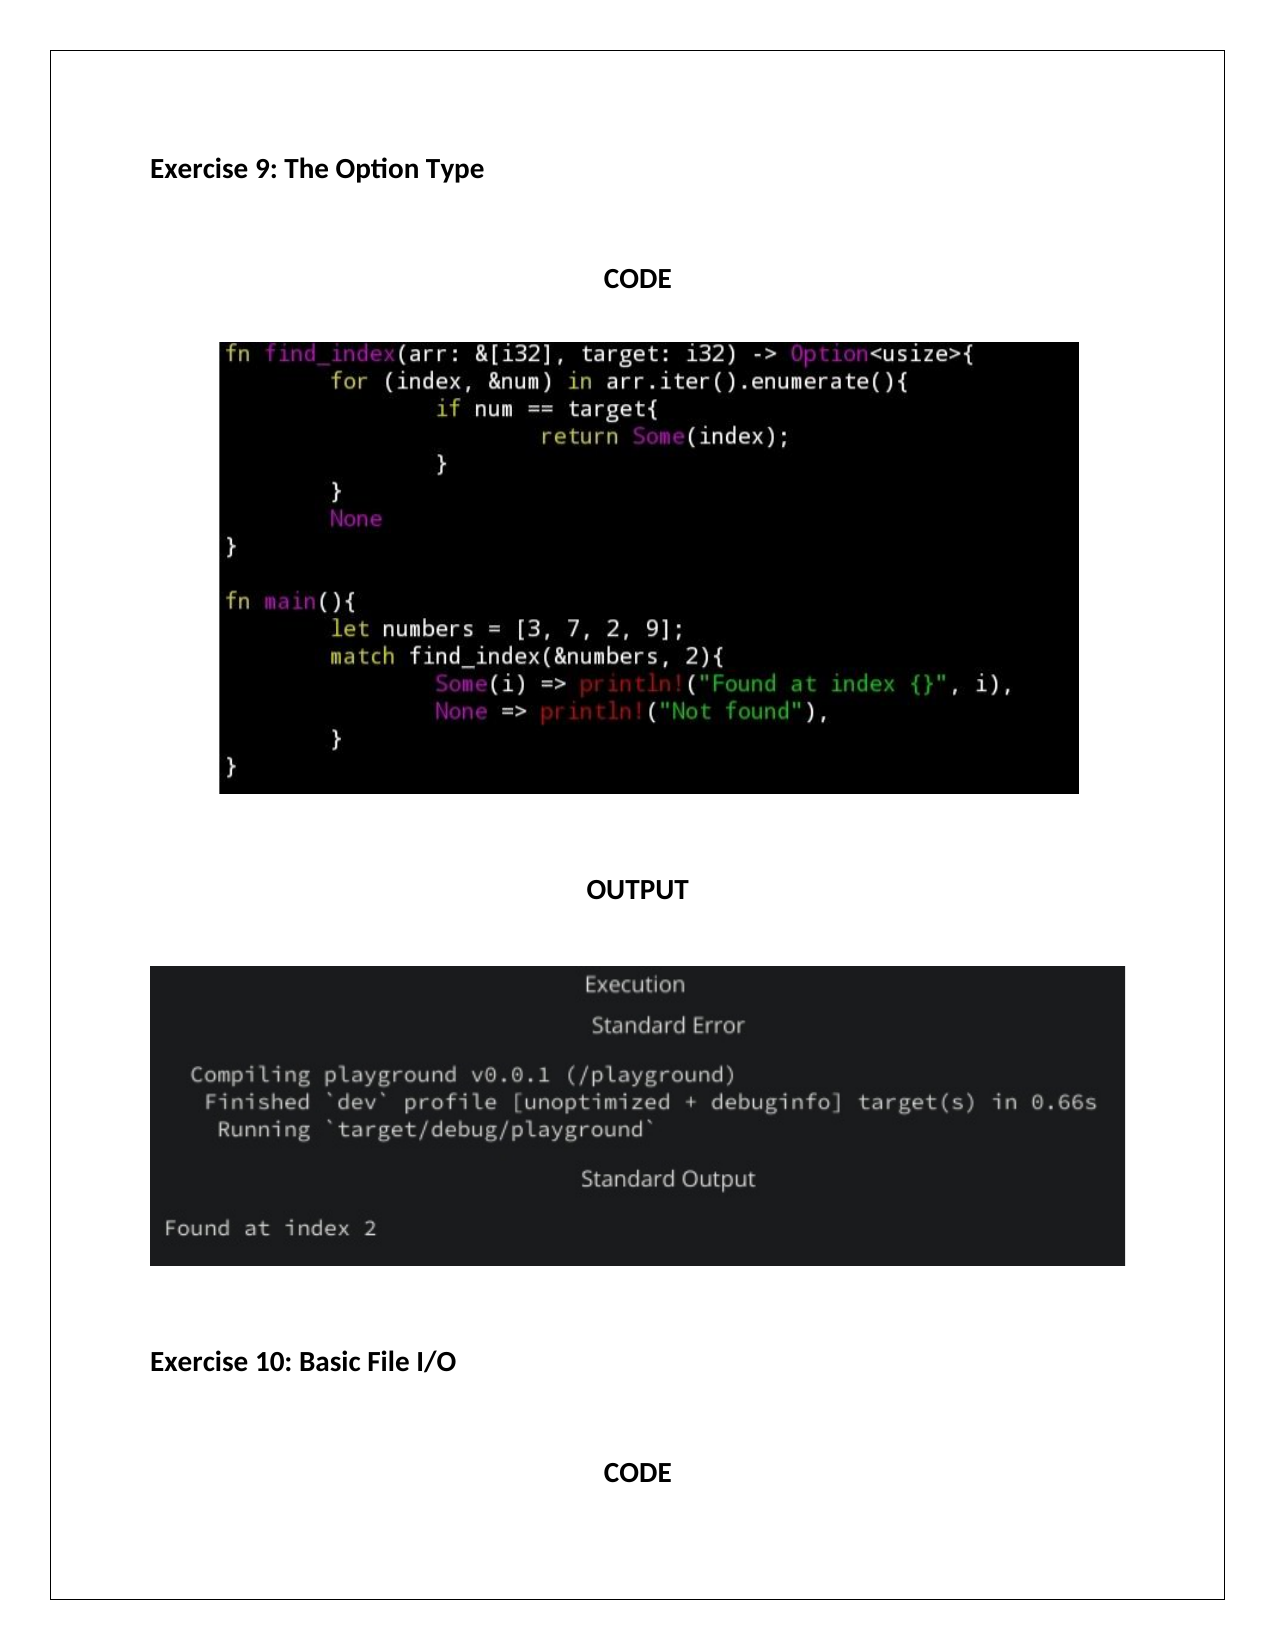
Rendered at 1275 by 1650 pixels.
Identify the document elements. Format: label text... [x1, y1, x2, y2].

text Exercise 9: The Option Type [150, 150, 1125, 186]
text CODE [150, 260, 1125, 296]
text CODE [150, 1454, 1125, 1489]
text OUTPUT [150, 871, 1125, 907]
picture [150, 966, 1125, 1266]
picture [219, 342, 1079, 794]
text Exercise 10: Basic File I/O [150, 1343, 1125, 1379]
